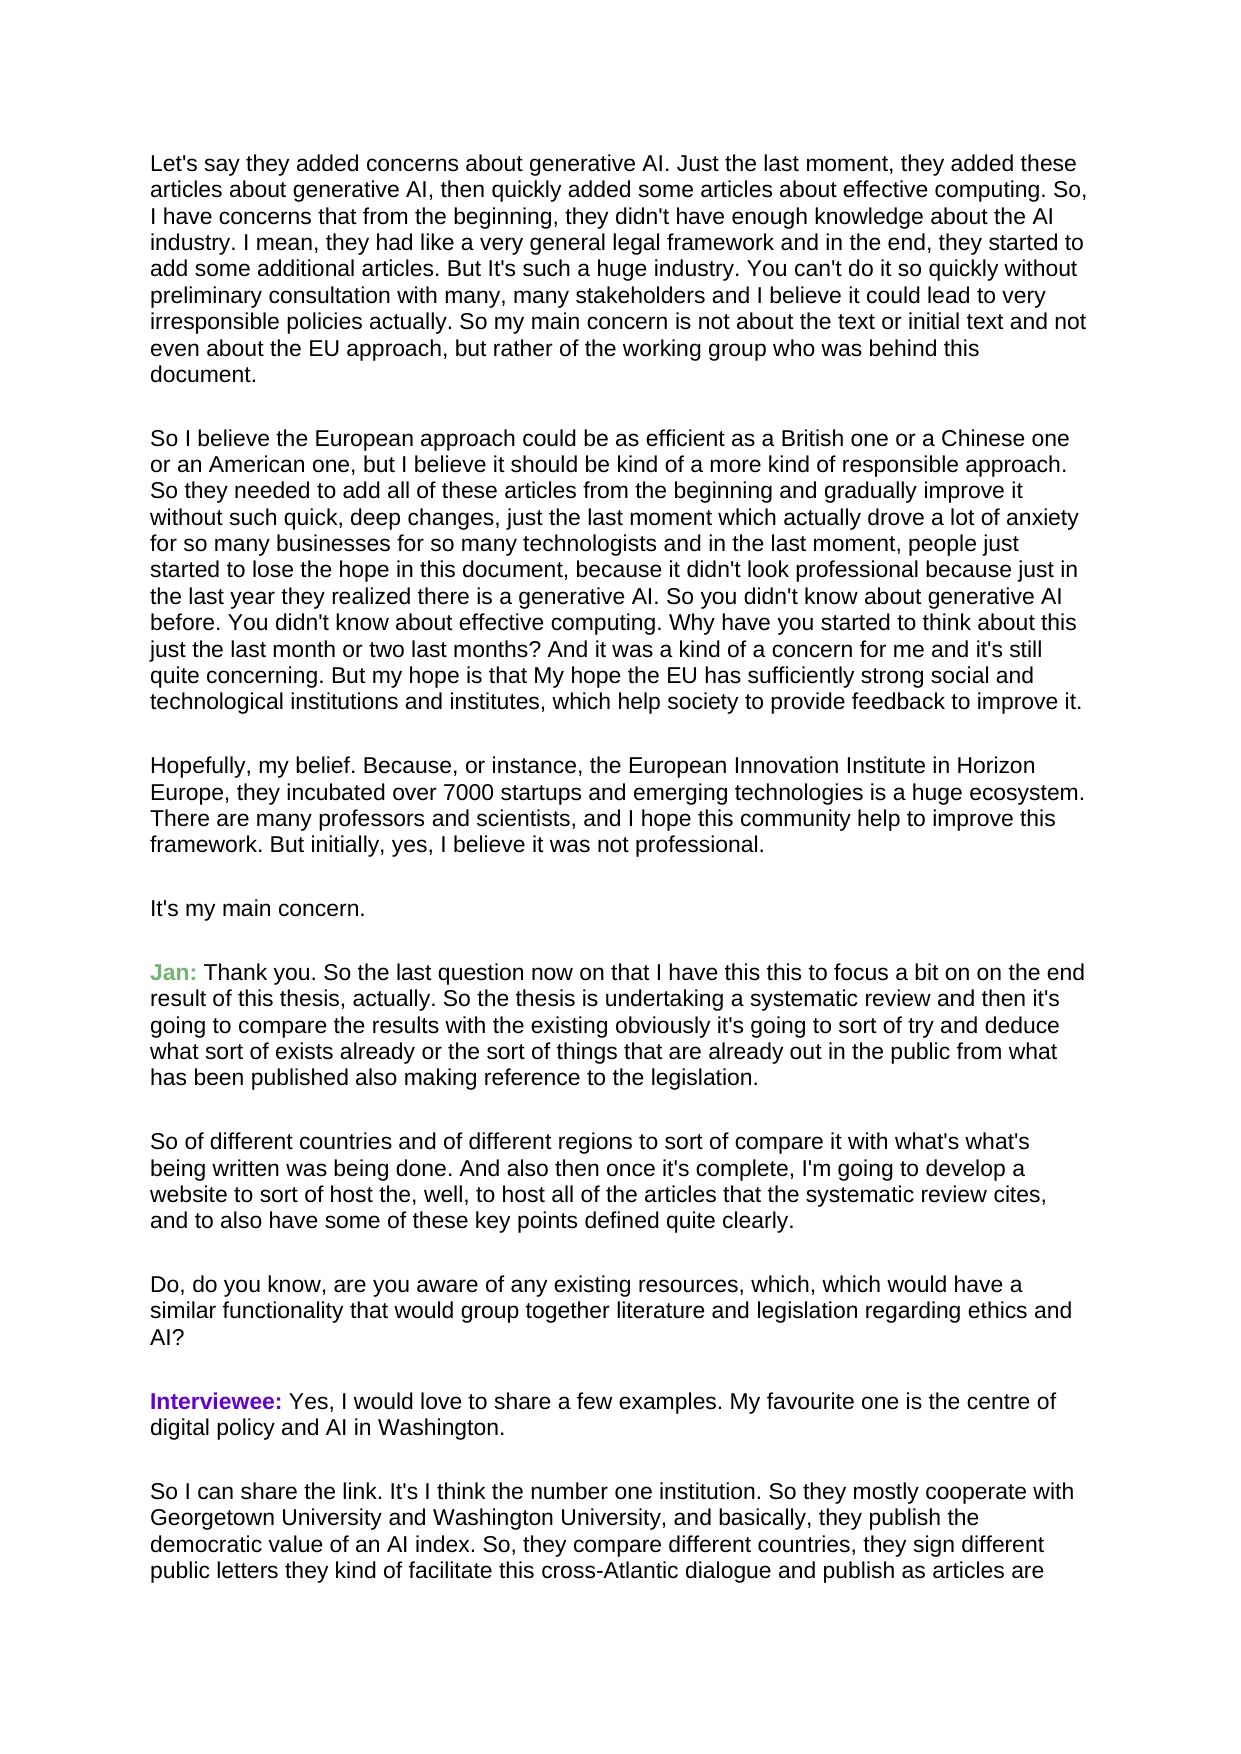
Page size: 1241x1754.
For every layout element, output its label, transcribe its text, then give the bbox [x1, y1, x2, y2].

text Interviewee: Yes, I would love to share a few examples. My favourite one is the centre of digital policy and AI in Washington. [150, 1388, 1090, 1440]
text Jan: Thank you. So the last question now on that I have this this to focus a bit on on the end result of this thesis, actually. So the thesis is undertaking a systematic review and then it's going to compare the results with the existing obviously it's going to sort of try and deduce what sort of exists already or the sort of things that are already out in the public from what has been published also making reference to the legislation. [150, 959, 1090, 1091]
text So I believe the European approach could be as efficient as a British one or a Chinese one or an American one, but I believe it should be kind of a more kind of responsible approach. So they needed to add all of these articles from the beginning and gradually improve it without such quick, deep changes, just the last moment which actually drove a lot of anxiety for so many businesses for so many technologists and in the last moment, people just started to lose the hope in this document, because it didn't look professional because just in the last year they realized there is a generative AI. So you didn't know about generative AI before. You didn't know about effective computing. Why have you started to think about this just the last month or two last months? And it was a kind of a concern for me and it's still quite concerning. But my hope is that My hope the EU has sufficiently strong social and technological institutions and institutes, which help society to provide feedback to improve it. [150, 425, 1090, 714]
text Let's say they added concerns about generative AI. Just the last moment, they added these articles about generative AI, then quickly added some articles about effective computing. So, I have concerns that from the beginning, they didn't have enough knowledge about the AI industry. I mean, they had like a very general legal framework and in the end, they started to add some additional articles. But It's such a huge industry. You can't do it so quickly without preliminary consultation with many, many stakeholders and I believe it could lead to very irresponsible policies actually. So my main concern is not about the text or initial text and not even about the EU approach, but rather of the working group who was behind this document. [150, 150, 1090, 387]
text Hopefully, my belief. Because, or instance, the European Innovation Institute in Horizon Europe, they incubated over 7000 startups and emerging technologies is a huge ecosystem. There are many professors and scientists, and I hope this community help to improve this framework. But initially, yes, I believe it was not professional. [150, 752, 1090, 857]
text Do, do you know, are you aware of any existing resources, which, which would have a similar functionality that would group together literature and legislation regarding ethics and AI? [150, 1271, 1090, 1350]
text It's my main concern. [150, 895, 1090, 921]
text So of different countries and of different regions to sort of compare it with what's what's being written was being done. And also then once it's complete, I'm going to develop a website to sort of host the, well, to host all of the articles that the systematic review cites, and to also have some of these key points defined quite clearly. [150, 1128, 1090, 1233]
